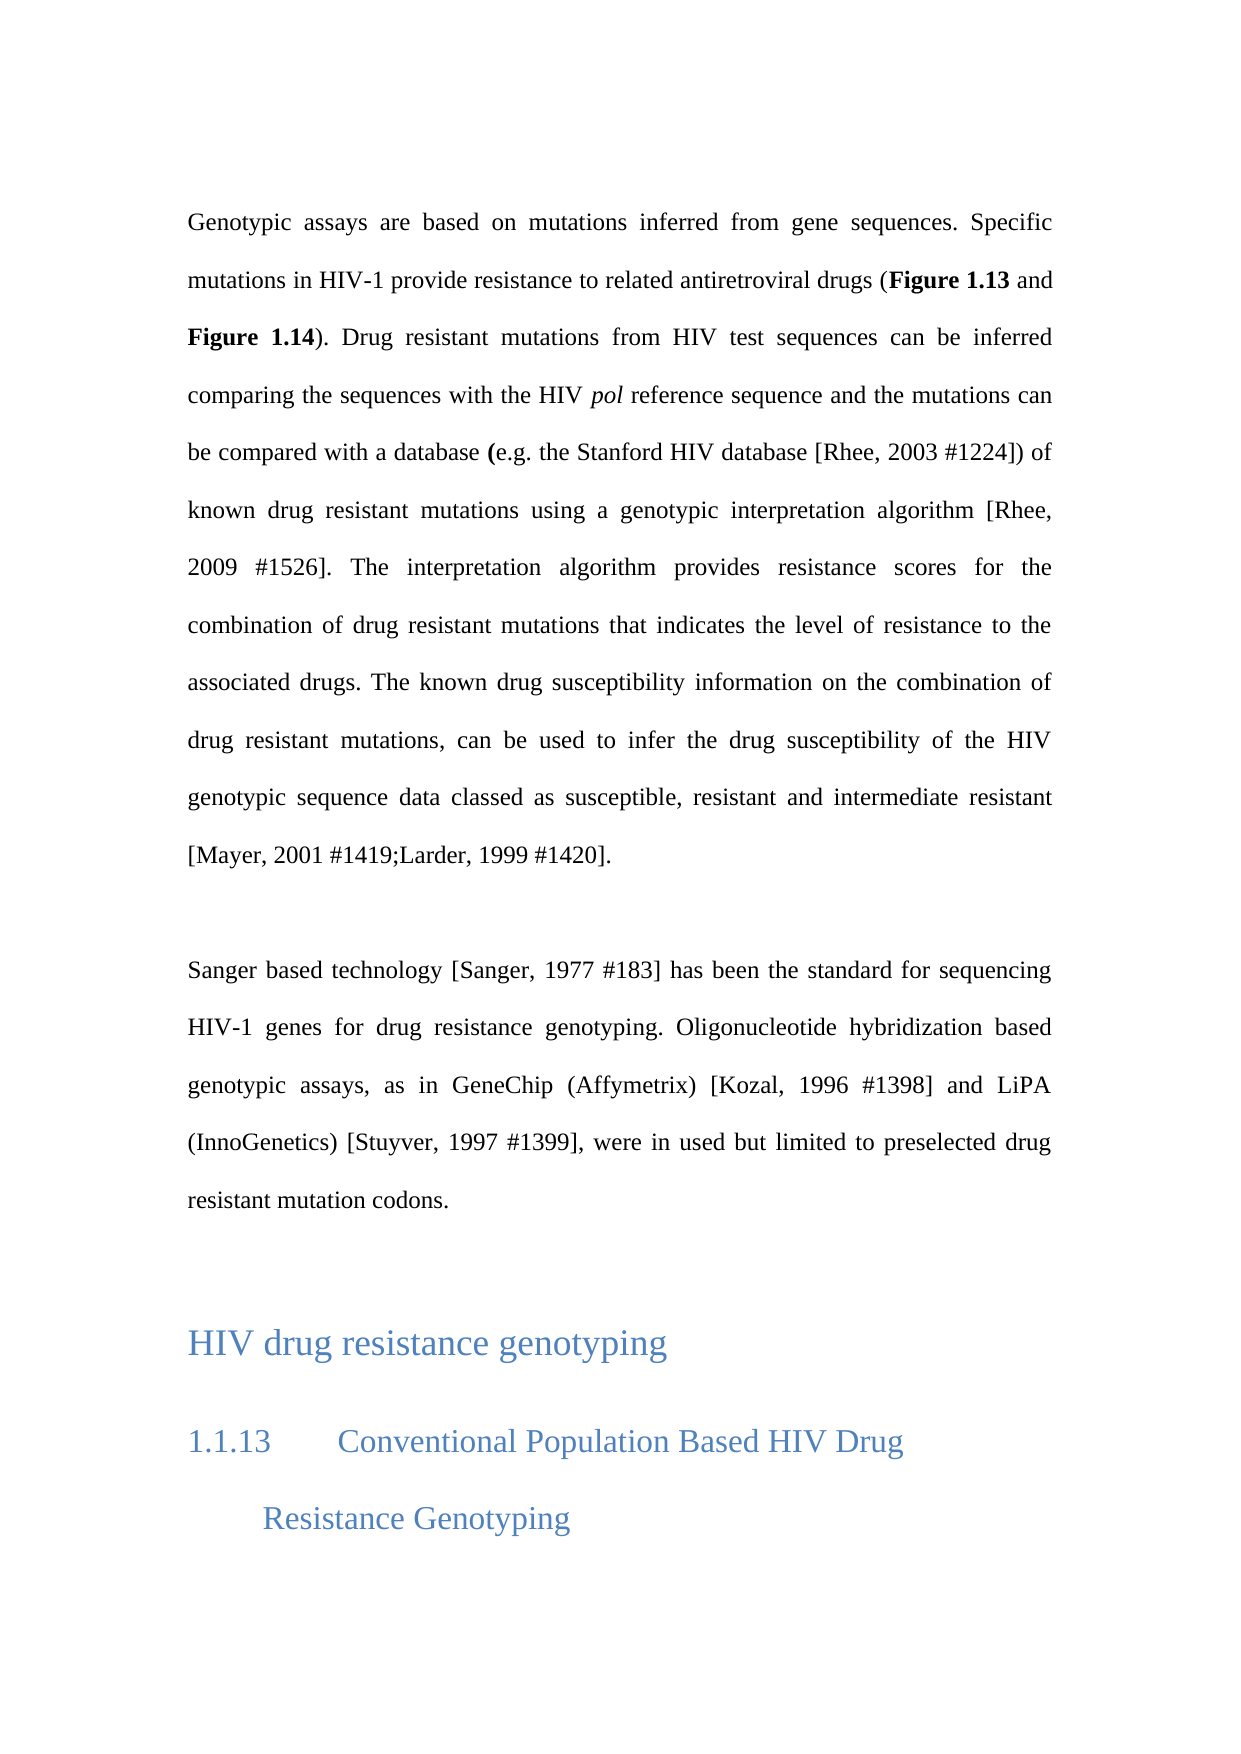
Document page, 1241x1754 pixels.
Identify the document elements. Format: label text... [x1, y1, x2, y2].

subtitle Conventional Population Based HIV Drug Resistance Genotyping [187, 1421, 1053, 1536]
text Genotypic assays are based on mutations inferred from gene sequences. Specific mutations in HIV-1 provide resistance to related antiretroviral drugs (Figure 1.13 and Figure 1.14). Drug resistant mutations from HIV test sequences can be inferred comparing the sequences with the HIV pol reference sequence and the mutations can be compared with a database (e.g. the Stanford HIV database [Rhee, 2003 #1224]) of known drug resistant mutations using a genotypic interpretation algorithm [Rhee, 2009 #1526]. The interpretation algorithm provides resistance scores for the combination of drug resistant mutations that indicates the level of resistance to the associated drugs. The known drug susceptibility information on the combination of drug resistant mutations, can be used to infer the drug susceptibility of the HIV genotypic sequence data classed as susceptible, resistant and intermediate resistant [Mayer, 2001 #1419;Larder, 1999 #1420]. [187, 207, 1053, 869]
subtitle HIV drug resistance genotyping [187, 1321, 1053, 1364]
text Sanger based technology [Sanger, 1977 #183] has been the standard for sequencing HIV-1 genes for drug resistance genotyping. Oligonucleotide hybridization based genotypic assays, as in GeneChip (Affymetrix) [Kozal, 1996 #1398] and LiPA (InnoGenetics) [Stuyver, 1997 #1399], were in used but limited to preselected drug resistant mutation codons. [187, 955, 1053, 1214]
